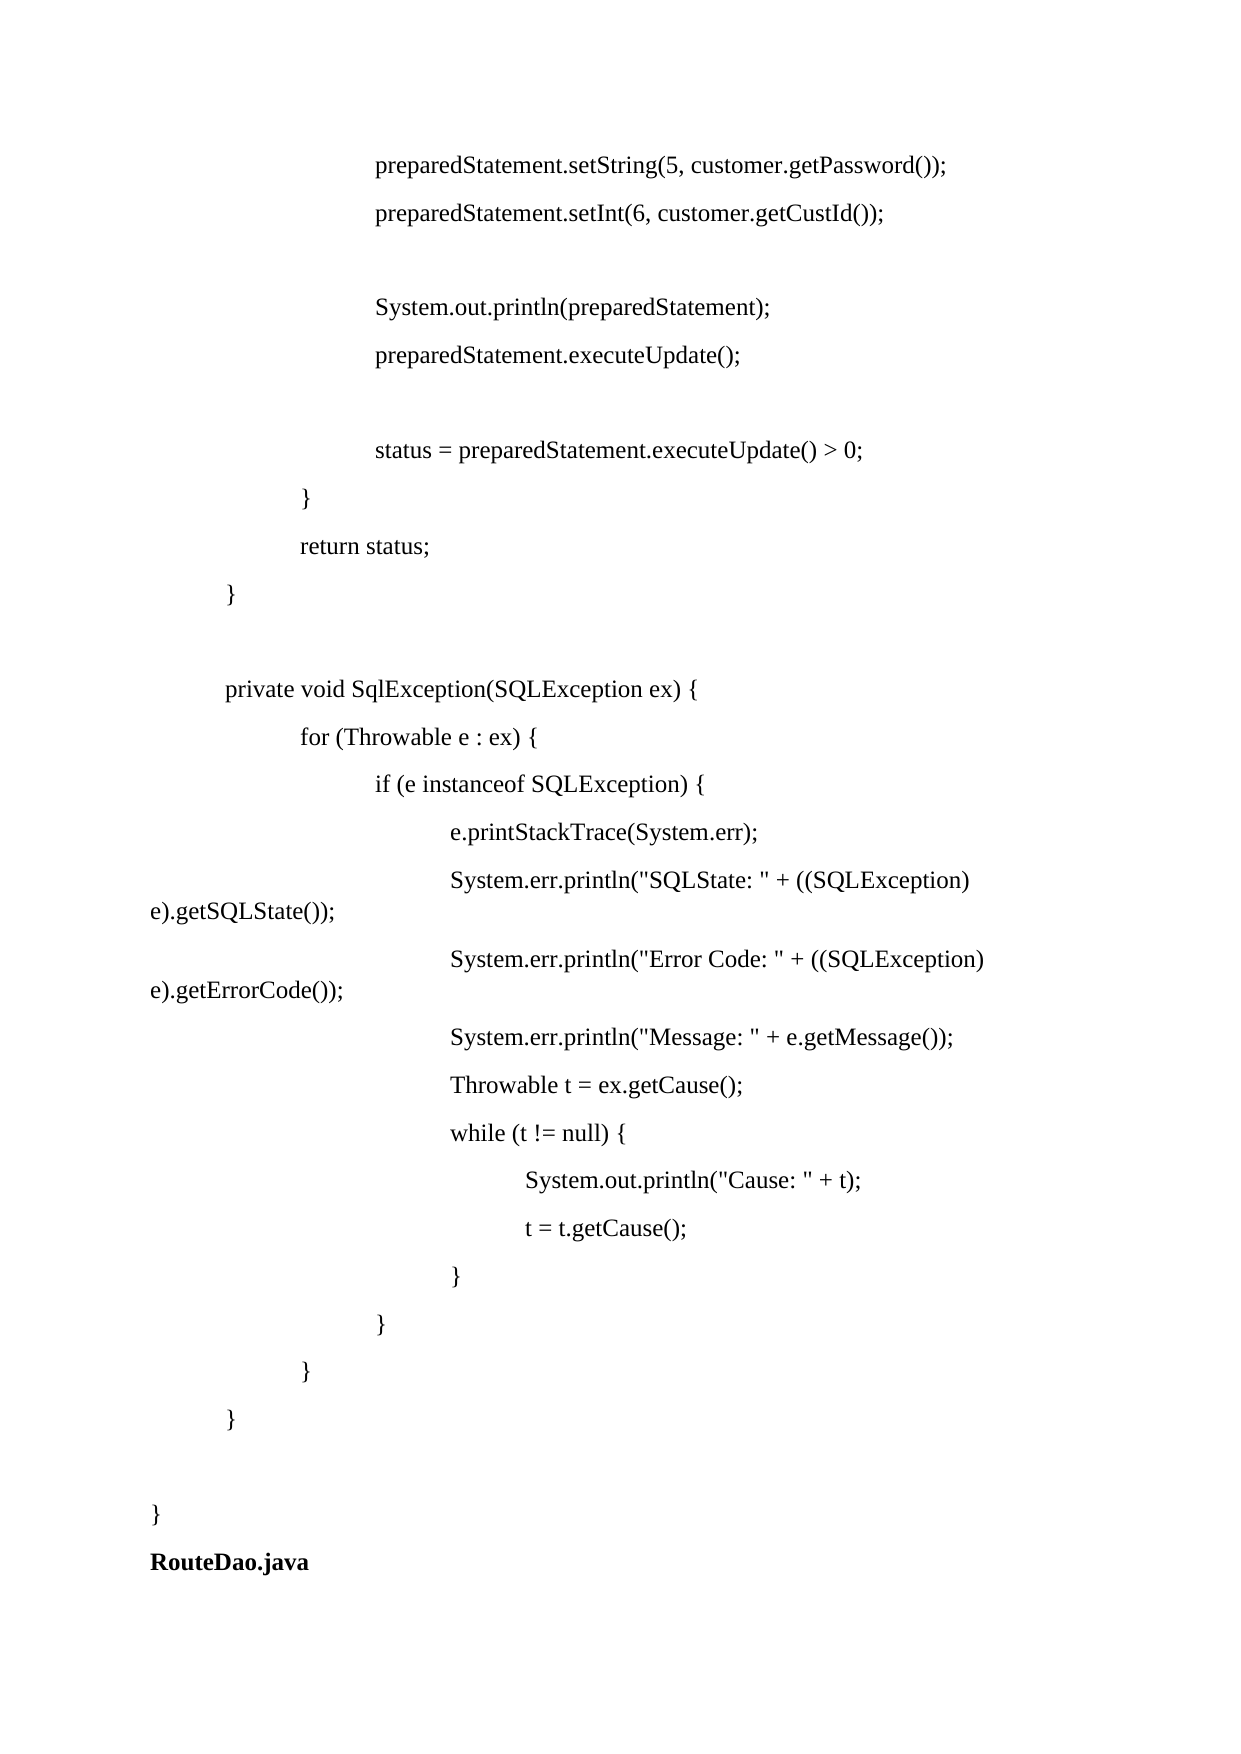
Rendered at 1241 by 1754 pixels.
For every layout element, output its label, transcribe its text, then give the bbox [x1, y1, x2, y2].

text } [150, 483, 1090, 512]
text System.err.println("Message: " + e.getMessage()); [150, 1022, 1090, 1051]
text } [150, 1309, 1090, 1337]
text preparedStatement.setString(5, customer.getPassword()); [150, 150, 1090, 179]
text private void SqlException(SQLException ex) { [150, 674, 1090, 703]
text status = preparedStatement.executeUpdate() > 0; [150, 436, 1090, 464]
text } [150, 579, 1090, 607]
text Throwable t = ex.getCause(); [150, 1070, 1090, 1099]
text System.out.println(preparedStatement); [150, 292, 1090, 321]
text t = t.getCause(); [150, 1213, 1090, 1242]
text preparedStatement.executeUpdate(); [150, 340, 1090, 369]
text } [150, 1261, 1090, 1290]
text e.printStackTrace(System.err); [150, 817, 1090, 846]
text while (t != null) { [150, 1118, 1090, 1147]
text } [150, 1499, 1090, 1528]
text System.err.println("Error Code: " + ((SQLException) e).getErrorCode()); [150, 944, 1090, 1003]
text System.err.println("SQLState: " + ((SQLException) e).getSQLState()); [150, 865, 1090, 925]
text } [150, 1404, 1090, 1433]
text if (e instanceof SQLException) { [150, 769, 1090, 798]
text System.out.println("Cause: " + t); [150, 1166, 1090, 1194]
text for (Throwable e : ex) { [150, 722, 1090, 751]
text return status; [150, 531, 1090, 560]
text preparedStatement.setInt(6, customer.getCustId()); [150, 198, 1090, 226]
text } [150, 1356, 1090, 1385]
text RouteDao.java [150, 1547, 1090, 1576]
